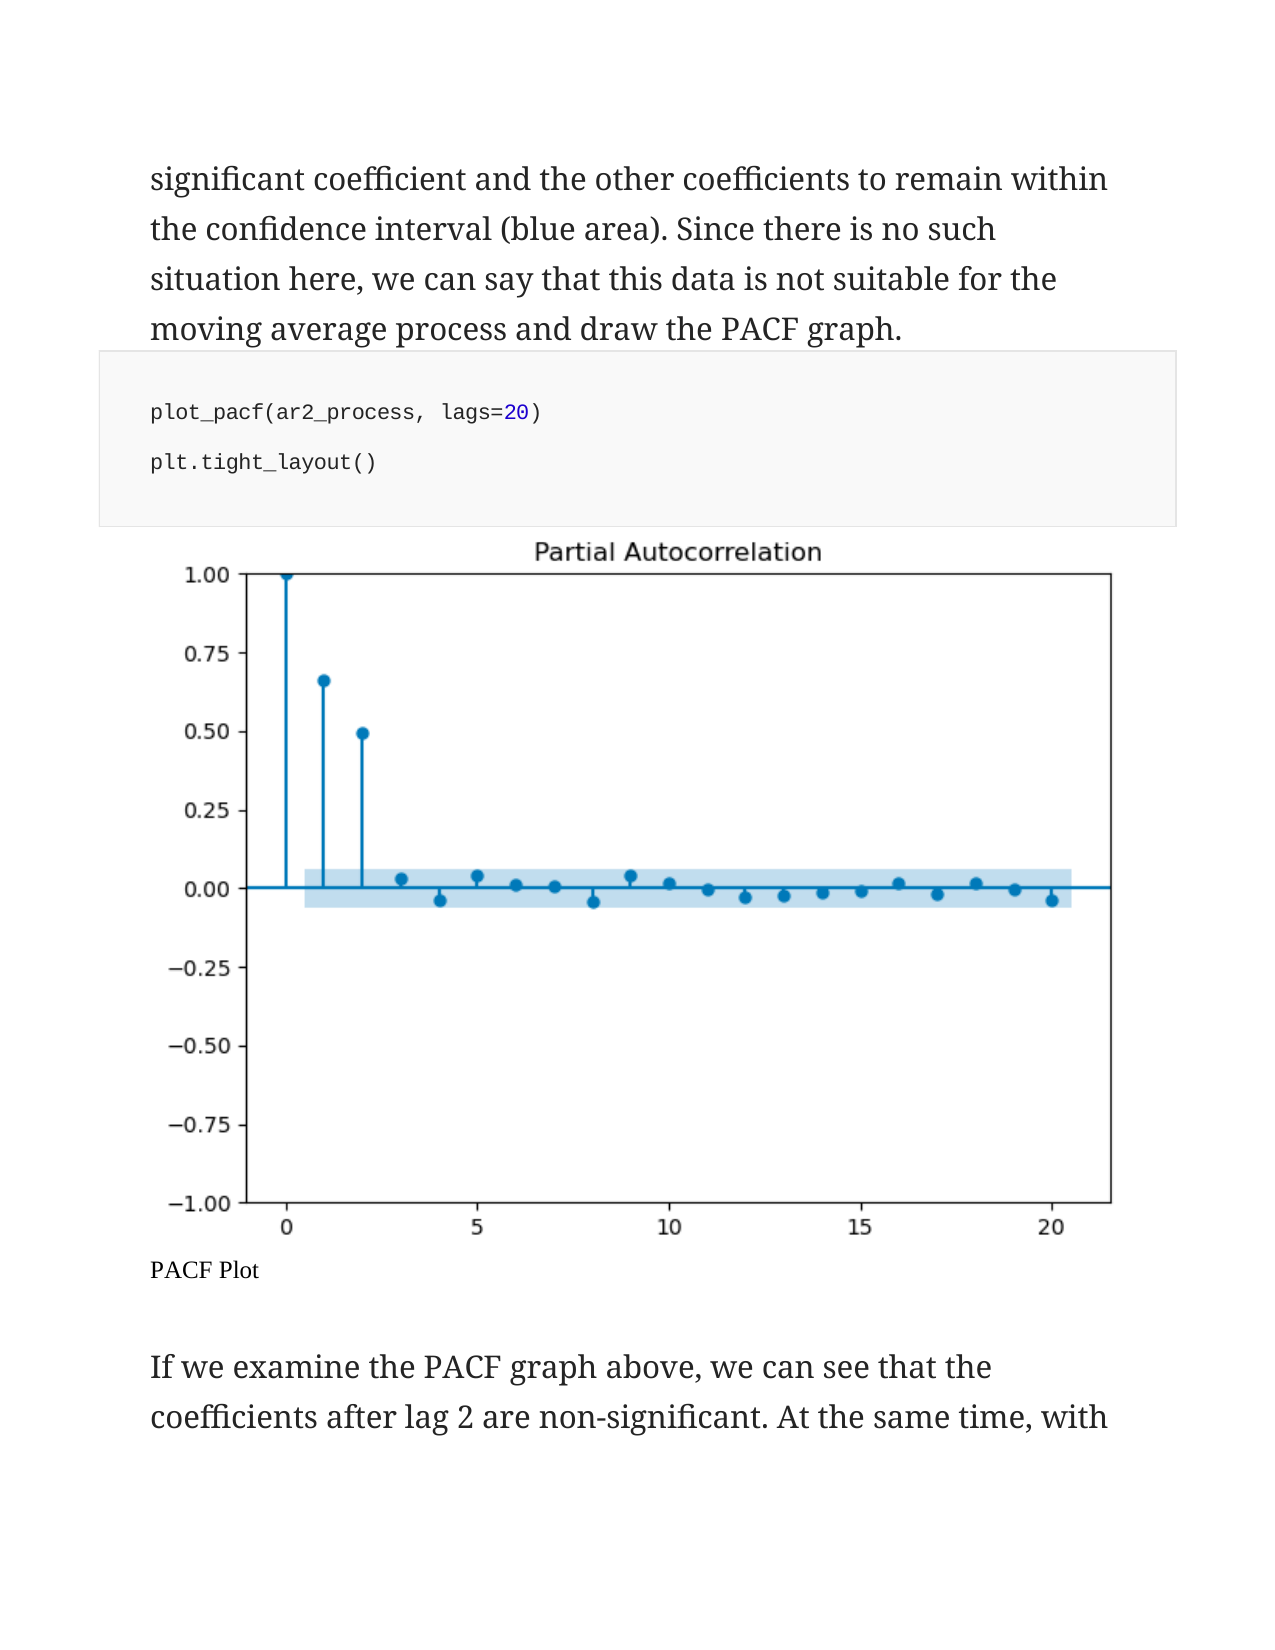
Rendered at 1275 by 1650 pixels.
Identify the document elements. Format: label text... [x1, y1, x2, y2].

picture [150, 527, 1125, 1255]
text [150, 1337, 1125, 1437]
text plot_pacf(ar2_process, lags=20) plt.tight_layout() [100, 352, 1175, 526]
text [150, 150, 1125, 350]
text PACF Plot [150, 1255, 1125, 1284]
